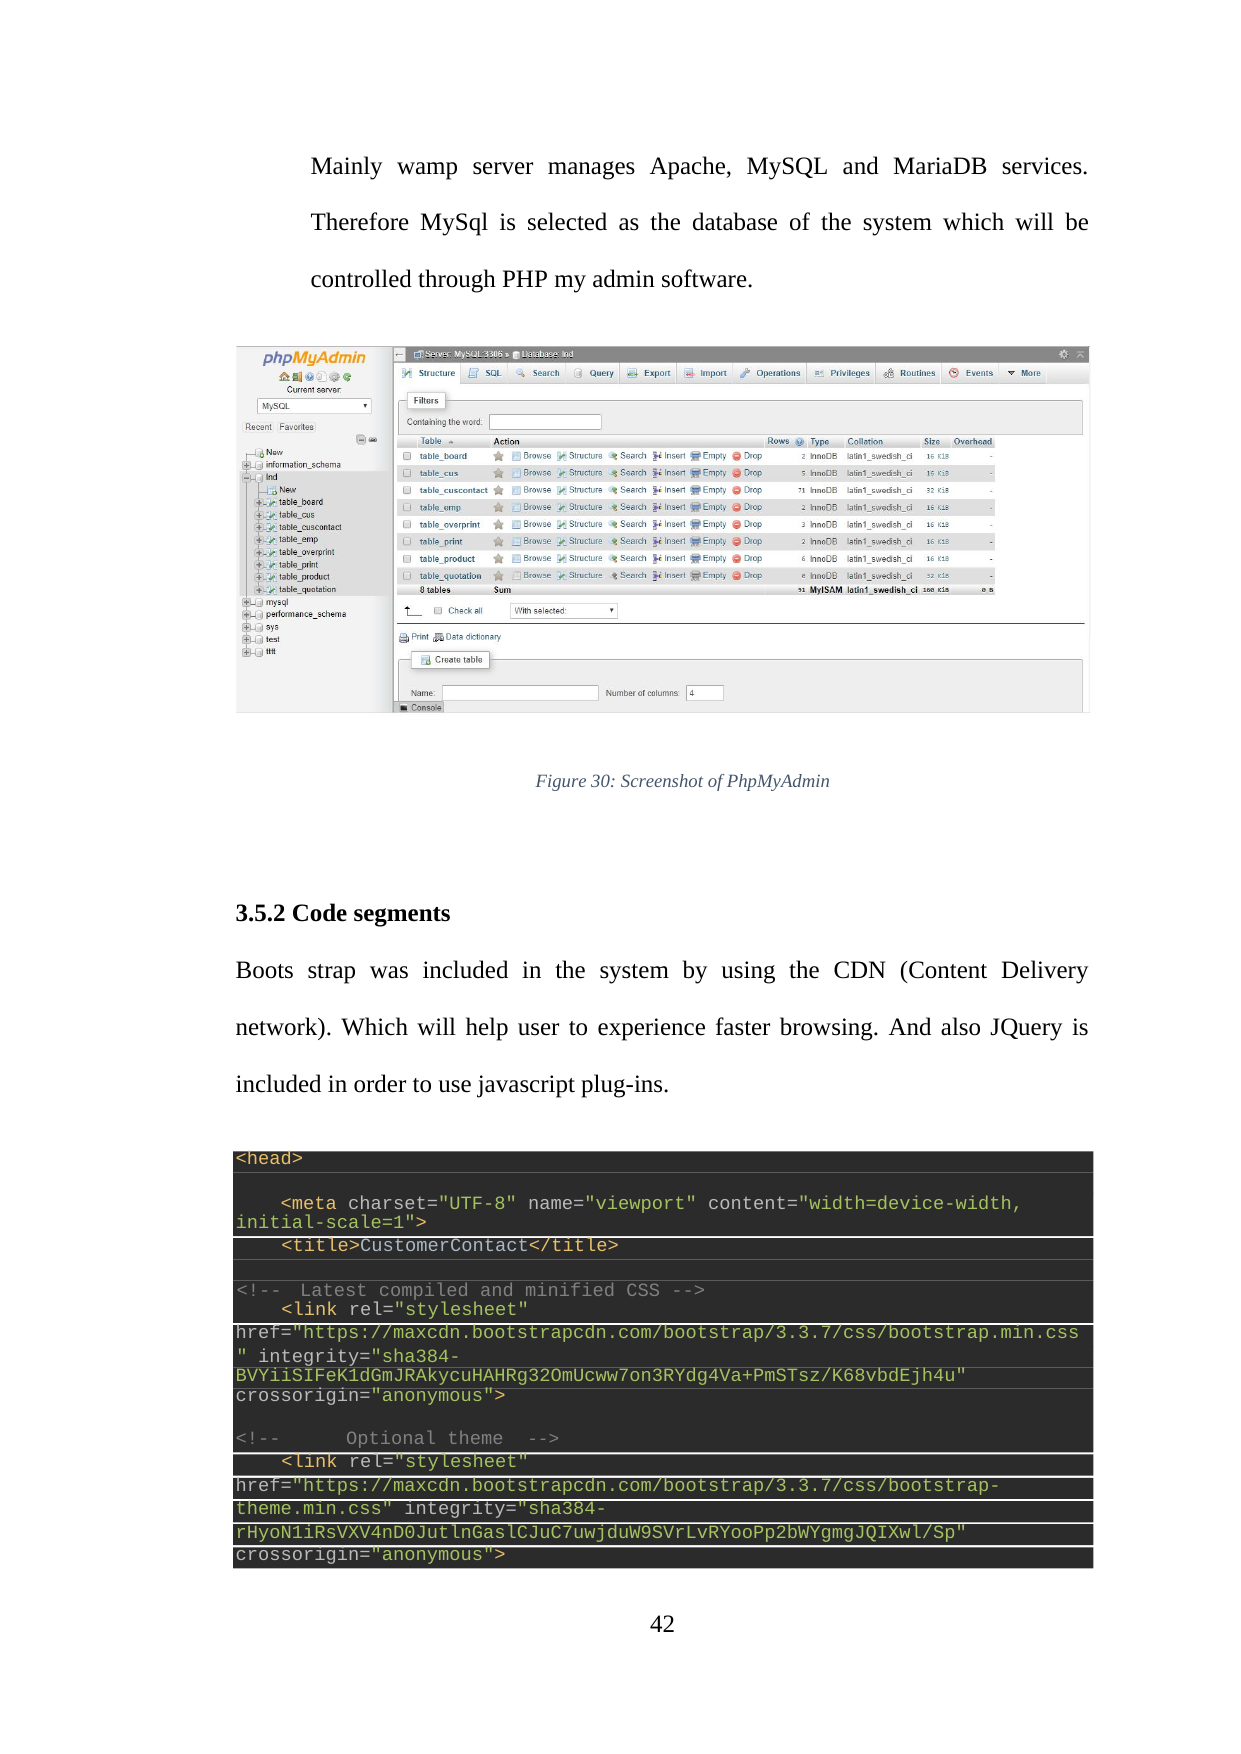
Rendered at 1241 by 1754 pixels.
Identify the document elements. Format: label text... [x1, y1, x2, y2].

text <title>CustomerContact</title> [281, 1236, 1090, 1257]
text rHyoN1iRsVXV4nD0JutlnGaslCJuC7uwjduW9SVrLvRYooPp2bWYgmgJQIXwl/Sp" [235, 1522, 1090, 1543]
text <!-- Optional theme --> [235, 1429, 1090, 1450]
text <!-- Latest compiled and minified CSS --> <link rel="stylesheet" [236, 1281, 764, 1321]
text Boots strap was included in the system by using the CDN (Content Delivery network). Which will help user to experience faster browsing. And also JQuery is included in order to use javascript plug-ins. [235, 956, 1089, 1097]
text 42 [650, 1609, 1090, 1637]
text Mainly wamp server manages Apache, MySQL and MariaDB services. Therefore MySql is selected as the database of the system which will be controlled through PHP my admin software. [310, 151, 1089, 293]
text theme.min.css" integrity="sha384- [235, 1499, 1090, 1520]
text <meta charset="UTF-8" name="viewport" content="width=device-width, initial-scale=1"> [235, 1194, 1025, 1234]
text <head> [235, 1149, 1090, 1170]
picture [236, 346, 1091, 716]
text <link rel="stylesheet" [281, 1452, 1090, 1473]
text crossorigin="anonymous"> [235, 1545, 1090, 1566]
list integrity="sha384-BVYiiSIFeK1dGmJRAkycuHAHRg32OmUcww7on3RYdg4Va+PmSTsz/K68vbdEjh4u" crossorigin="anonymous"> [235, 1346, 967, 1407]
text href="https://maxcdn.bootstrapcdn.com/bootstrap/3.3.7/css/bootstrap- [235, 1475, 1090, 1497]
text href="https://maxcdn.bootstrapcdn.com/bootstrap/3.3.7/css/bootstrap.min.css [235, 1323, 1090, 1344]
text Figure 30: Screenshot of PhpMyAdmin [535, 769, 1090, 791]
text 3.5.2 Code segments [235, 898, 1090, 927]
